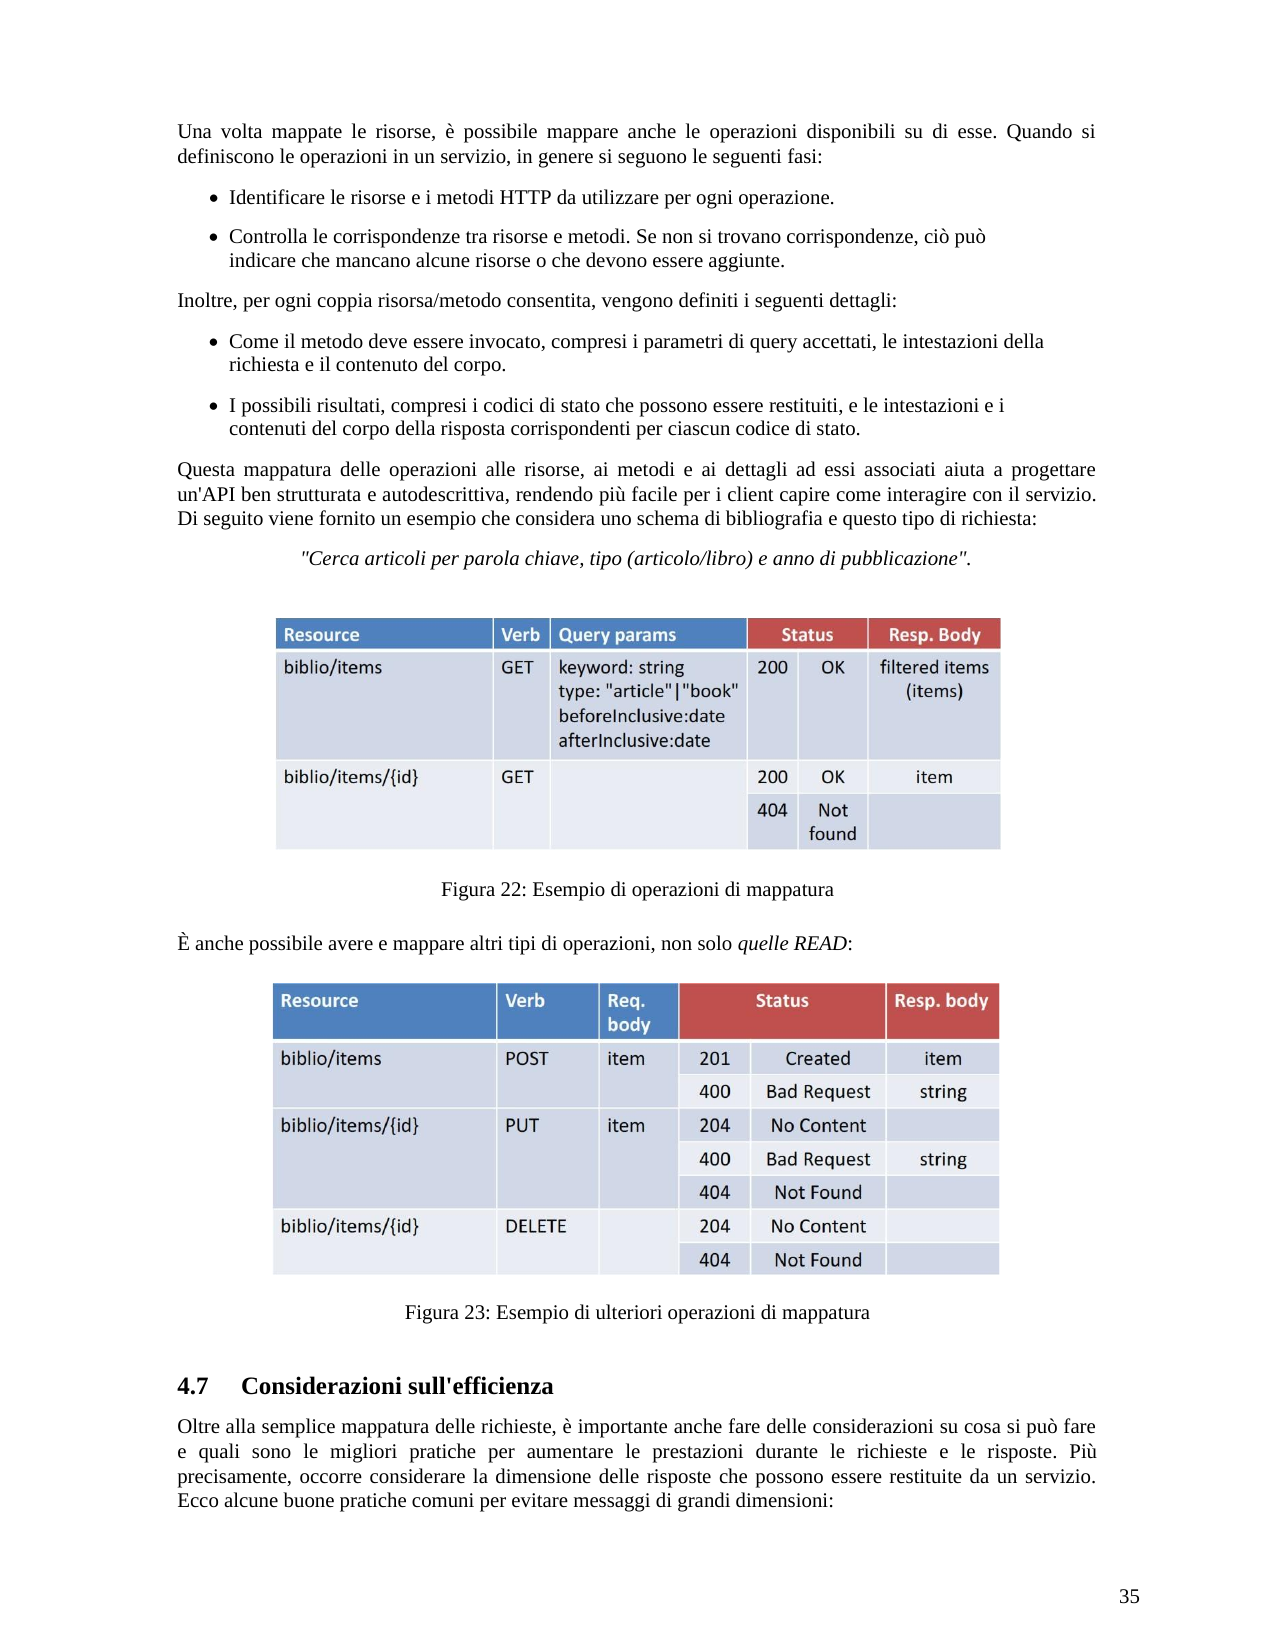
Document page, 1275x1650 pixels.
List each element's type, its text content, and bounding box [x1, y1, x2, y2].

picture [275, 618, 1001, 850]
list Identificare le risorse e i metodi HTTP da utilizzare per ogni operazione. [208, 184, 1139, 209]
list I possibili risultati, compresi i codici di stato che possono essere restituiti, e le intestazioni e i contenuti del corpo della risposta corrispondenti per ciascun codice di stato. [208, 393, 1018, 440]
picture [272, 983, 1000, 1275]
text Figura 22: Esempio di operazioni di mappatura [135, 877, 1139, 901]
subtitle Considerazioni sull'efficienza [177, 1371, 1099, 1400]
text Oltre alla semplice mappatura delle richieste, è importante anche fare delle considerazioni su cosa si può fare e quali sono le migliori pratiche per aumentare le prestazioni durante le richieste e le risposte. Più precisamente, occorre considerare la dimensione delle risposte che possono essere restituite da un servizio. Ecco alcune buone pratiche comuni per evitare messaggi di grandi dimensioni: [177, 1414, 1098, 1512]
text "Cerca articoli per parola chiave, tipo (articolo/libro) e anno di pubblicazione". [134, 546, 1139, 570]
text Questa mappatura delle operazioni alle risorse, ai metodi e ai dettagli ad essi associati aiuta a progettare un'API ben strutturata e autodescrittiva, rendendo più facile per i client capire come interagire con il servizio. Di seguito viene fornito un esempio che considera uno schema di bibliografia e questo tipo di richiesta: [177, 457, 1098, 530]
text Inoltre, per ogni coppia risorsa/metodo consentita, vengono definiti i seguenti dettagli: [177, 288, 1139, 312]
text Figura 23: Esempio di ulteriori operazioni di mappatura [135, 1300, 1139, 1324]
text È anche possibile avere e mappare altri tipi di operazioni, non solo quelle READ: [177, 931, 1139, 955]
list Controlla le corrispondenze tra risorse e metodi. Se non si trovano corrispondenze, ciò può indicare che mancano alcune risorse o che devono essere aggiunte. [208, 224, 1048, 272]
list Come il metodo deve essere invocato, compresi i parametri di query accettati, le intestazioni della richiesta e il contenuto del corpo. [208, 329, 1076, 376]
text Una volta mappate le risorse, è possibile mappare anche le operazioni disponibili su di esse. Quando si definiscono le operazioni in un servizio, in genere si seguono le seguenti fasi: [177, 119, 1098, 168]
